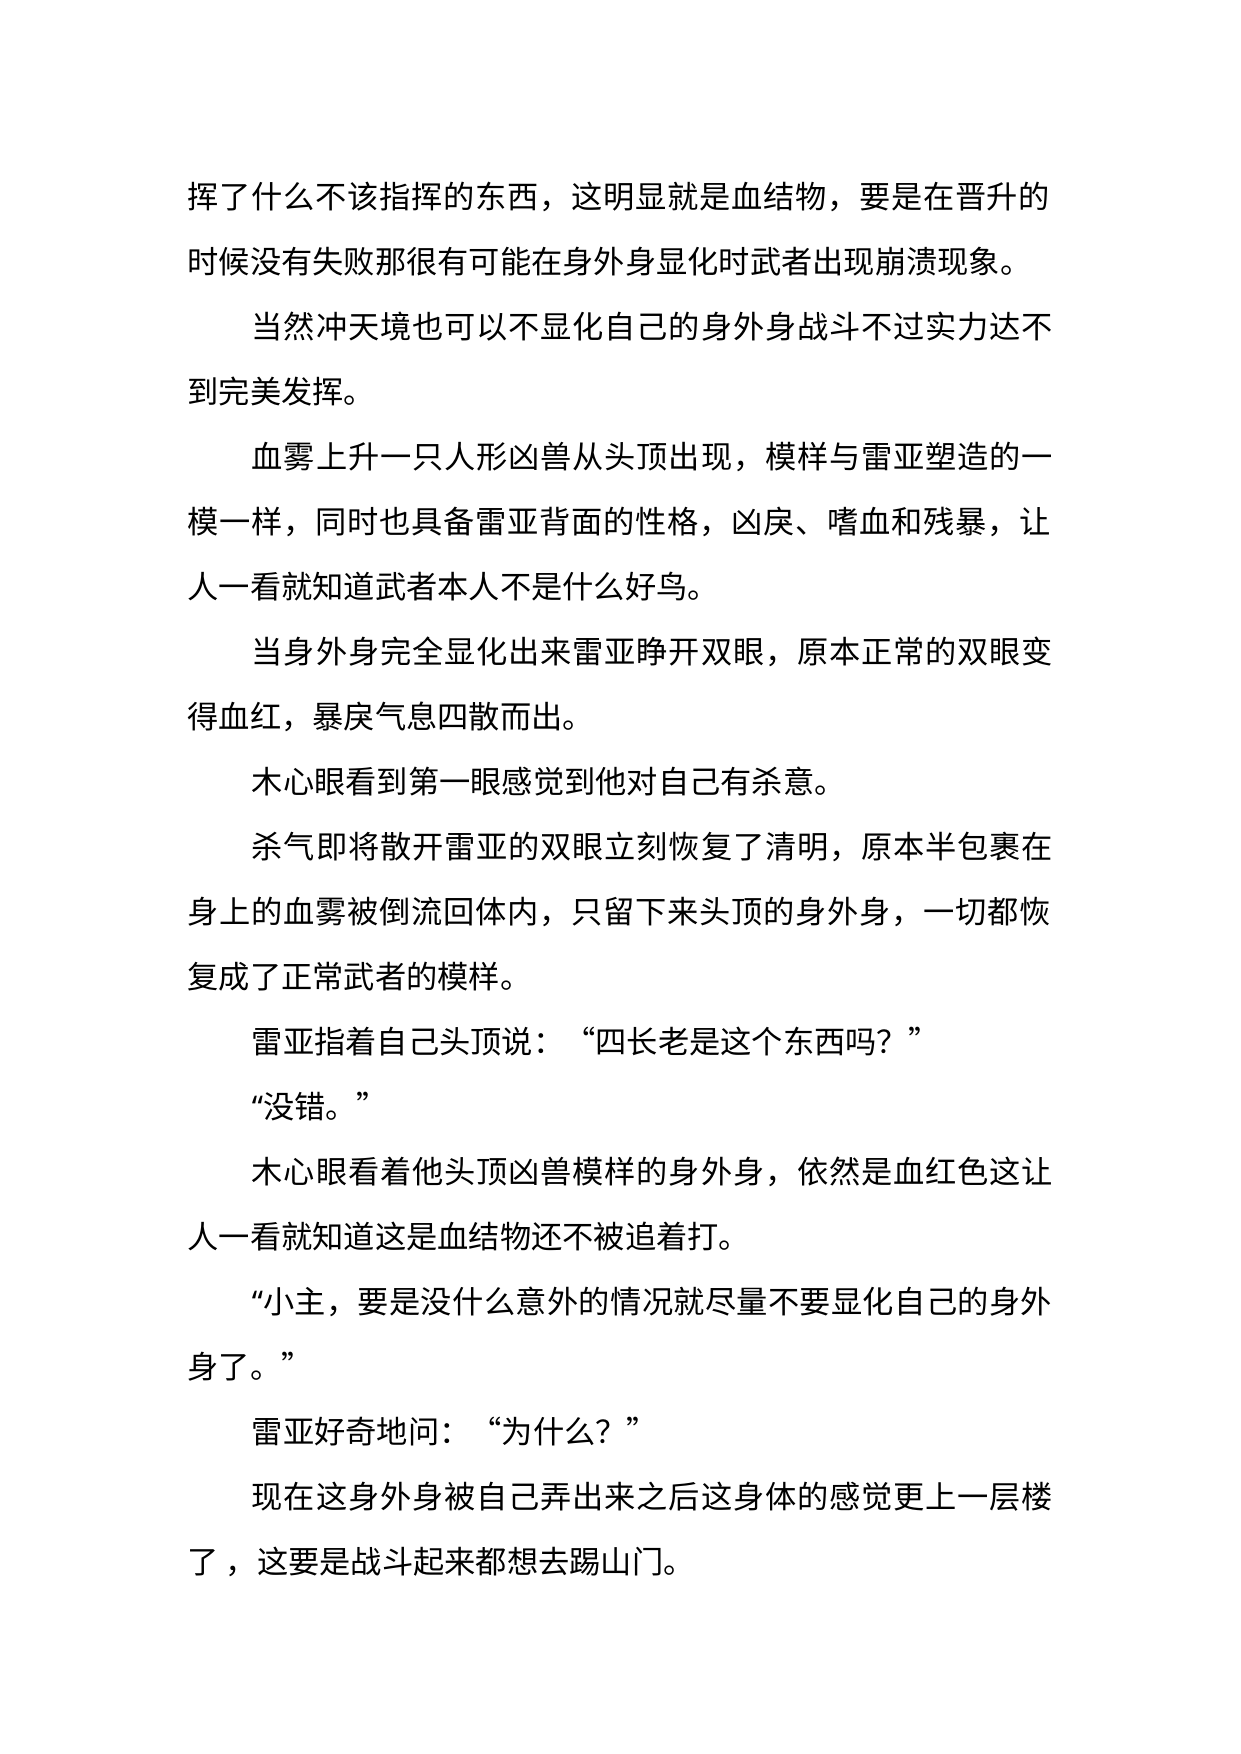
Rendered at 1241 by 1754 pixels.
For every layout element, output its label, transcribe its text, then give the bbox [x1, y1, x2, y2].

text 雷亚好奇地问：“为什么？” [187, 1397, 1053, 1462]
text 木心眼看到第一眼感觉到他对自己有杀意。 [187, 747, 1053, 812]
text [187, 162, 1053, 292]
text 木心眼看着他头顶凶兽模样的身外身，依然是血红色这让人一看就知道这是血结物还不被追着打。 [187, 1137, 1053, 1267]
text 当然冲天境也可以不显化自己的身外身战斗不过实力达不到完美发挥。 [187, 292, 1053, 422]
text 当身外身完全显化出来雷亚睁开双眼，原本正常的双眼变得血红，暴戾气息四散而出。 [187, 617, 1053, 747]
text “没错。” [187, 1072, 1053, 1137]
text 杀气即将散开雷亚的双眼立刻恢复了清明，原本半包裹在身上的血雾被倒流回体内，只留下来头顶的身外身，一切都恢复成了正常武者的模样。 [187, 812, 1053, 1007]
text 现在这身外身被自己弄出来之后这身体的感觉更上一层楼了 ，这要是战斗起来都想去踢山门。 [187, 1462, 1053, 1592]
text 血雾上升一只人形凶兽从头顶出现，模样与雷亚塑造的一模一样，同时也具备雷亚背面的性格，凶戾、嗜血和残暴，让人一看就知道武者本人不是什么好鸟。 [187, 422, 1053, 617]
text 雷亚指着自己头顶说：“四长老是这个东西吗？” [187, 1007, 1053, 1072]
text “小主，要是没什么意外的情况就尽量不要显化自己的身外身了。” [187, 1267, 1053, 1397]
